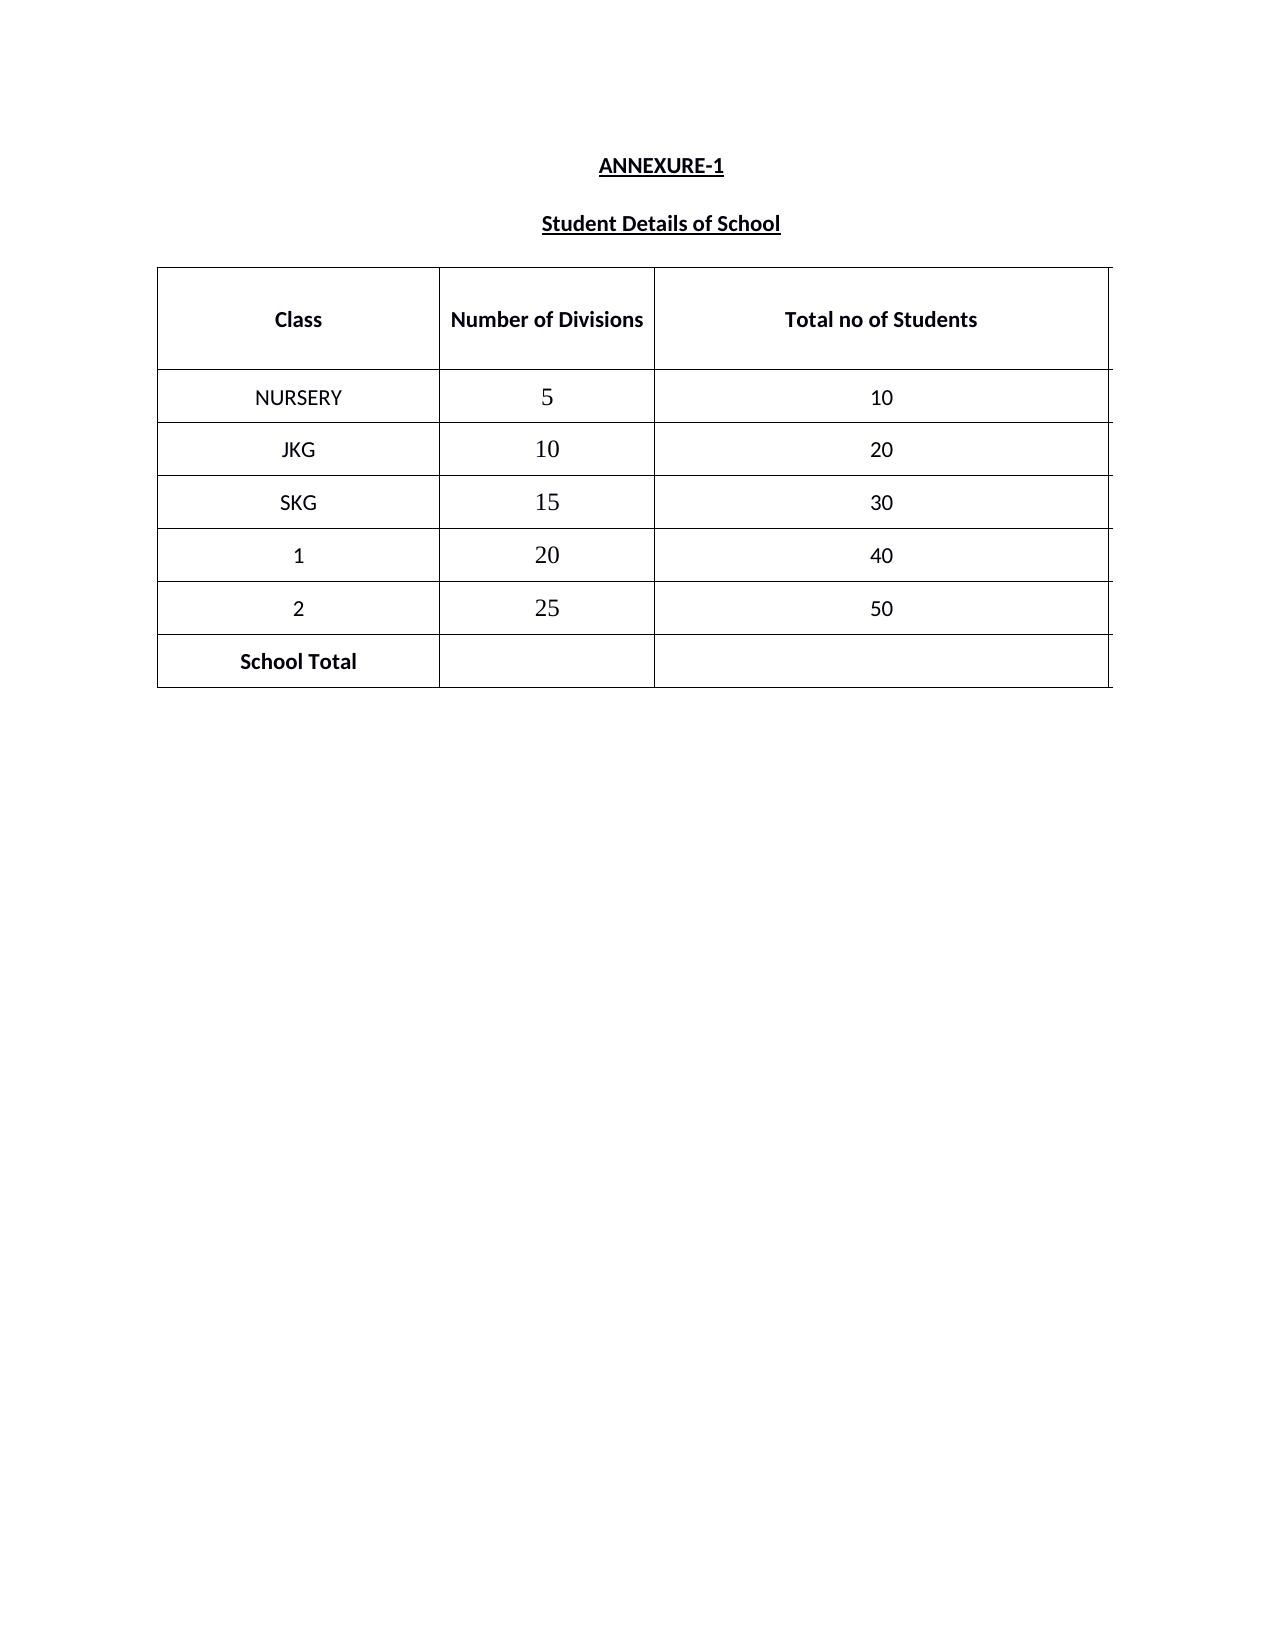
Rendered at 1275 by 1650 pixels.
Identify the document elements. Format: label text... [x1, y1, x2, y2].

table_cell 20 [655, 423, 1108, 475]
table_cell 30 [655, 476, 1108, 528]
table_header Class [158, 268, 439, 369]
table_cell 5 [440, 370, 654, 422]
table_cell 1 [158, 529, 439, 581]
table_cell [440, 635, 654, 687]
table_cell 20 [440, 529, 654, 581]
text Student Details of School [159, 208, 1163, 237]
table_cell 2 [158, 582, 439, 634]
table_cell JKG [158, 423, 439, 475]
table_cell 15 [440, 476, 654, 528]
table_cell 10 [440, 423, 654, 475]
table_cell [655, 635, 1108, 687]
table_cell SKG [158, 476, 439, 528]
table_cell School Total [158, 635, 439, 687]
table_cell NURSERY [158, 370, 439, 422]
table_header Number of Divisions [440, 268, 654, 369]
table_cell 50 [655, 582, 1108, 634]
table_cell 25 [440, 582, 654, 634]
text ANNEXURE-1 [159, 150, 1163, 179]
table_cell 10 [655, 370, 1108, 422]
table_header Total no of Students [655, 268, 1108, 369]
table_cell 40 [655, 529, 1108, 581]
